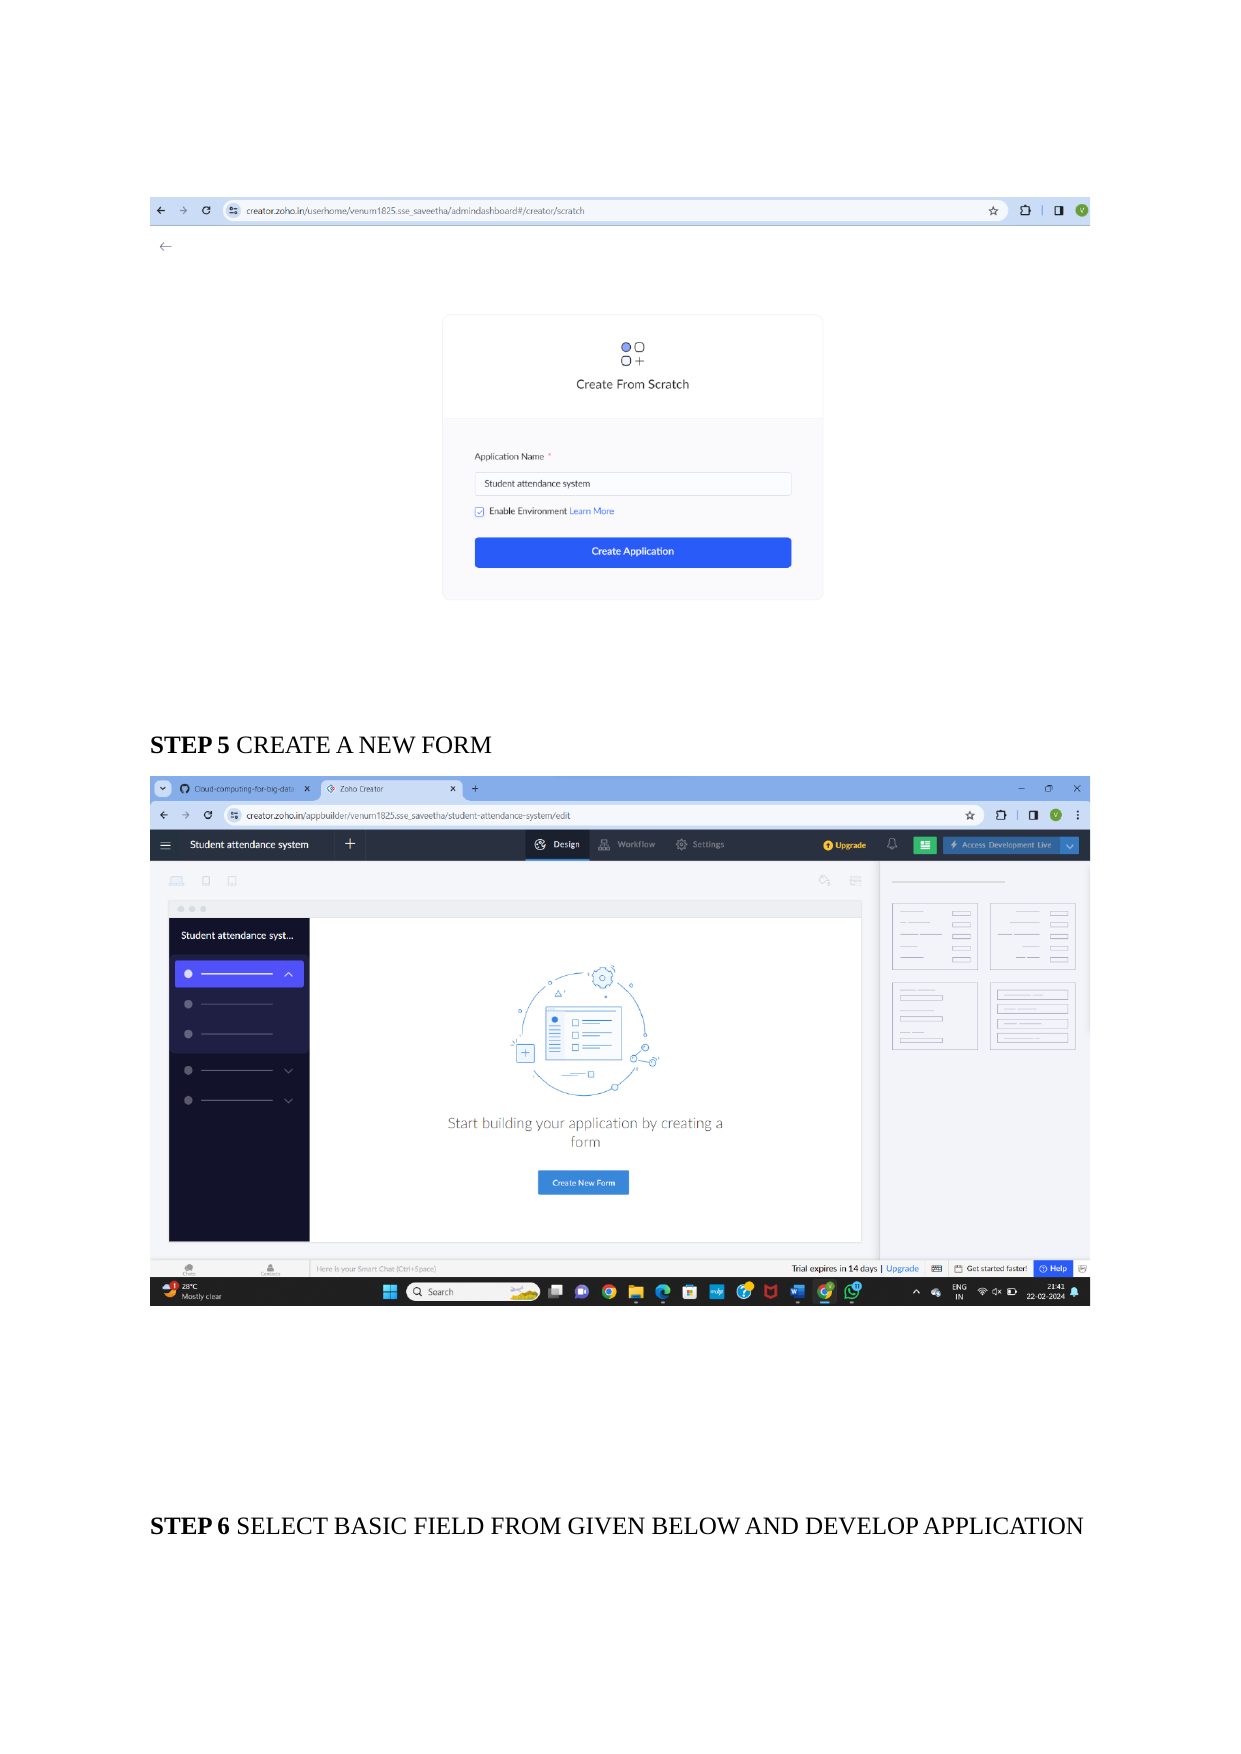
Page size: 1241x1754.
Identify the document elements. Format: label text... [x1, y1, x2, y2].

text STEP 5 CREATE A NEW FORM [150, 730, 1090, 758]
picture [150, 197, 1091, 665]
text STEP 6 SELECT BASIC FIELD FROM GIVEN BELOW AND DEVELOP APPLICATION [150, 1511, 1090, 1539]
picture [150, 776, 1091, 1306]
